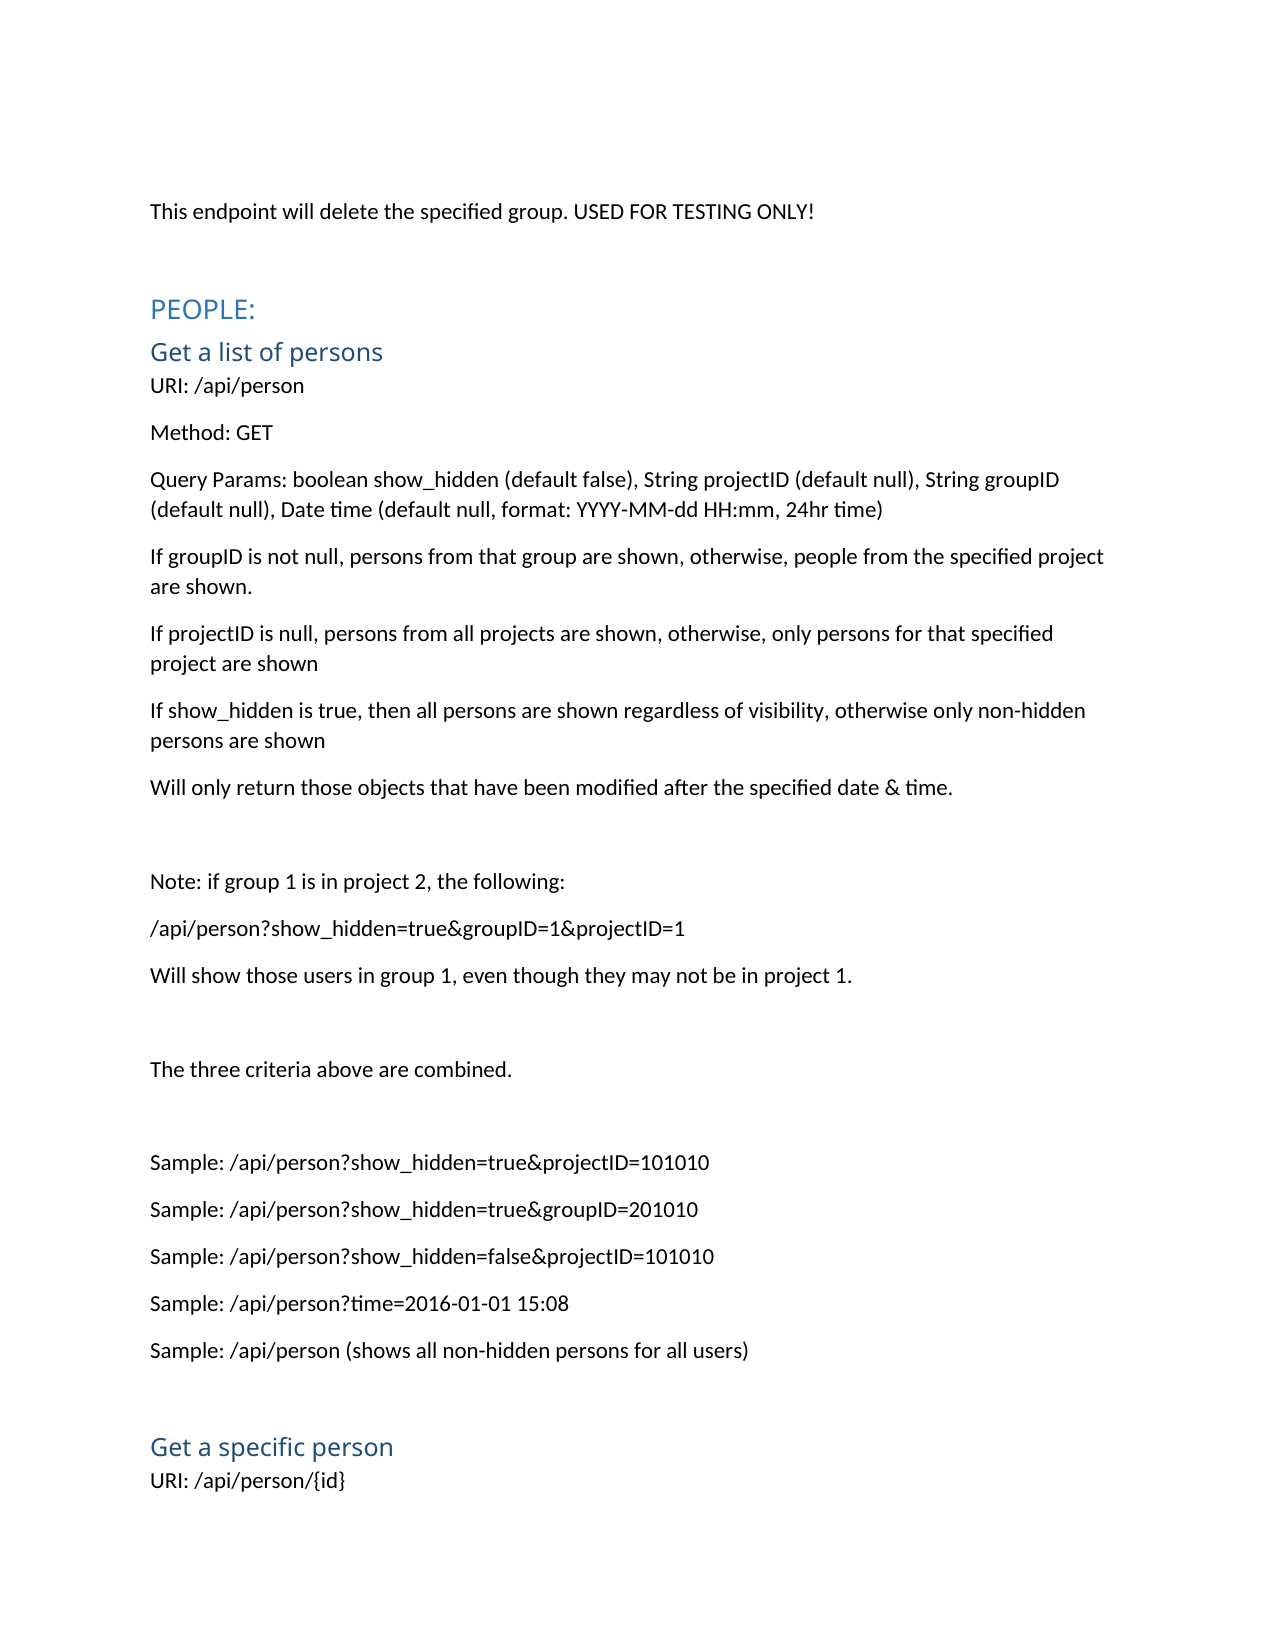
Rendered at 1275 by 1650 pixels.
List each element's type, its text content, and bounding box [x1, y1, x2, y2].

text The three criteria above are combined. [150, 1055, 1125, 1083]
text If show_hidden is true, then all persons are shown regardless of visibility, otherwise only non-hidden persons are shown [150, 696, 1125, 754]
subtitle PEOPLE: [150, 291, 1125, 327]
text Sample: /api/person?show_hidden=false&projectID=101010 [150, 1242, 1125, 1270]
text Query Params: boolean show_hidden (default false), String projectID (default null), String groupID (default null), Date time (default null, format: YYYY-MM-dd HH:mm, 24hr time) [150, 465, 1125, 523]
text Will show those users in group 1, even though they may not be in project 1. [150, 961, 1125, 989]
text Note: if group 1 is in project 2, the following: [150, 867, 1125, 895]
text Method: GET [150, 418, 1125, 446]
subtitle Get a list of persons [150, 334, 1125, 369]
text Sample: /api/person (shows all non-hidden persons for all users) [150, 1336, 1125, 1364]
text Sample: /api/person?show_hidden=true&groupID=201010 [150, 1195, 1125, 1223]
subtitle Get a specific person [150, 1430, 1125, 1464]
text If groupID is not null, persons from that group are shown, otherwise, people from the specified project are shown. [150, 542, 1125, 600]
text Sample: /api/person?show_hidden=true&projectID=101010 [150, 1148, 1125, 1176]
text This endpoint will delete the specified group. USED FOR TESTING ONLY! [150, 197, 1125, 225]
text If projectID is null, persons from all projects are shown, otherwise, only persons for that specified project are shown [150, 619, 1125, 677]
text URI: /api/person [150, 371, 1125, 399]
text /api/person?show_hidden=true&groupID=1&projectID=1 [150, 914, 1125, 942]
text URI: /api/person/{id} [150, 1466, 1125, 1494]
text Sample: /api/person?time=2016-01-01 15:08 [150, 1289, 1125, 1317]
text Will only return those objects that have been modified after the specified date & time. [150, 773, 1125, 801]
